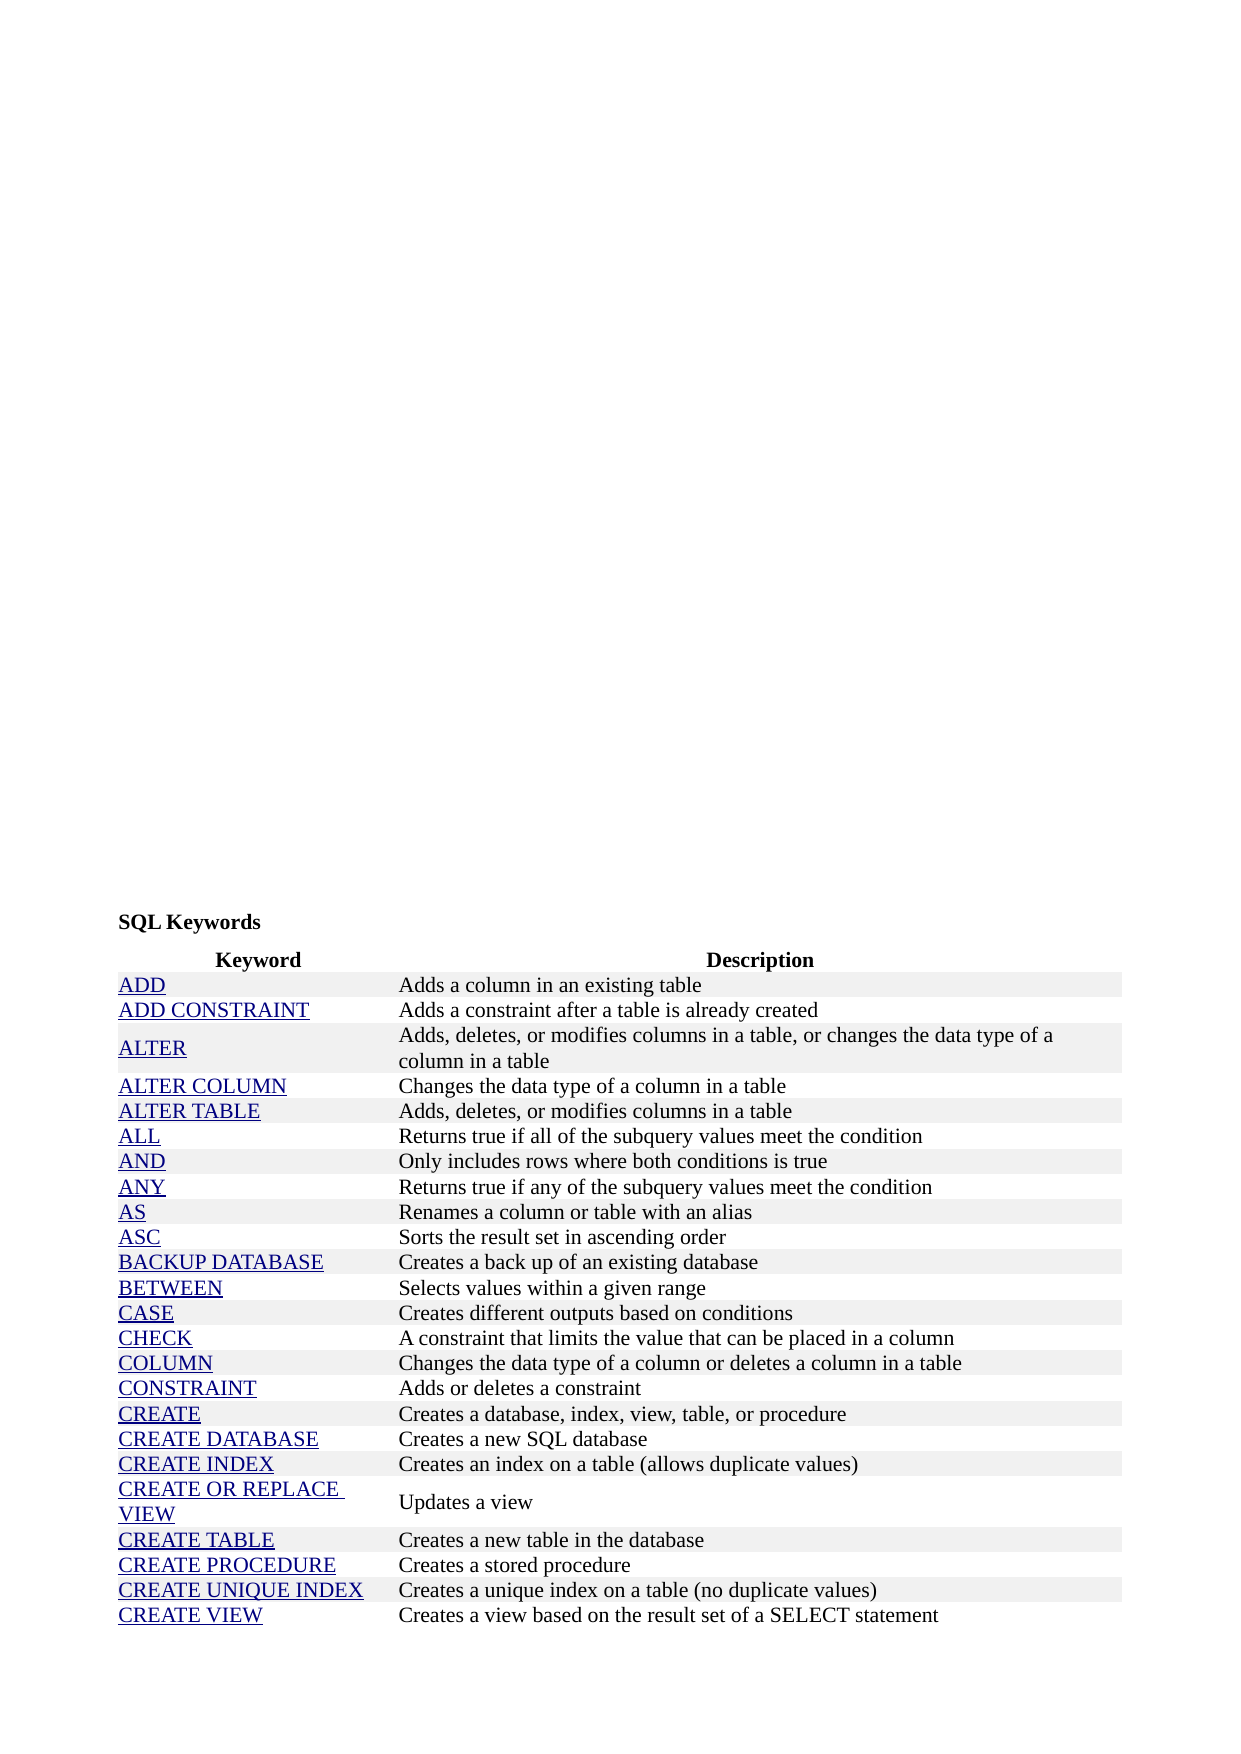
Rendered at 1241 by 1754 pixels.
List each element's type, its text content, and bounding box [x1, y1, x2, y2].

table_cell Creates a view based on the result set of a SELECT statement [398, 1602, 1122, 1627]
table_cell CREATE VIEW [118, 1602, 398, 1627]
table_cell Adds or deletes a constraint [398, 1375, 1122, 1401]
table_cell CREATE DATABASE [118, 1426, 398, 1451]
table_cell Adds a column in an existing table [398, 972, 1122, 997]
table_cell Renames a column or table with an alias [398, 1199, 1122, 1224]
table_cell Creates an index on a table (allows duplicate values) [398, 1451, 1122, 1476]
table_cell A constraint that limits the value that can be placed in a column [398, 1325, 1122, 1350]
table_cell ADD CONSTRAINT [118, 997, 398, 1022]
table_cell Changes the data type of a column in a table [398, 1073, 1122, 1098]
table_cell Updates a view [398, 1476, 1122, 1527]
table_header Keyword [118, 947, 398, 972]
table_cell Creates a stored procedure [398, 1552, 1122, 1577]
table_cell AS [118, 1199, 398, 1224]
table_cell ADD [118, 972, 398, 997]
table_cell Creates different outputs based on conditions [398, 1300, 1122, 1325]
table_cell ALTER [118, 1023, 398, 1073]
table_header Description [398, 947, 1122, 972]
table_cell CREATE OR REPLACE VIEW [118, 1476, 398, 1527]
table_cell Creates a new SQL database [398, 1426, 1122, 1451]
table_cell CREATE UNIQUE INDEX [118, 1577, 398, 1602]
table_cell Adds a constraint after a table is already created [398, 997, 1122, 1022]
table_cell Creates a new table in the database [398, 1527, 1122, 1552]
table_cell ASC [118, 1224, 398, 1249]
table_cell Only includes rows where both conditions is true [398, 1149, 1122, 1174]
table_cell CASE [118, 1300, 398, 1325]
table_cell Changes the data type of a column or deletes a column in a table [398, 1350, 1122, 1375]
table_cell COLUMN [118, 1350, 398, 1375]
table_cell CREATE PROCEDURE [118, 1552, 398, 1577]
table_cell BACKUP DATABASE [118, 1249, 398, 1274]
table_cell Creates a database, index, view, table, or procedure [398, 1401, 1122, 1426]
table_cell CHECK [118, 1325, 398, 1350]
table_cell CREATE [118, 1401, 398, 1426]
table_cell ANY [118, 1174, 398, 1199]
table_cell Creates a back up of an existing database [398, 1249, 1122, 1274]
table_cell Sorts the result set in ascending order [398, 1224, 1122, 1249]
table_cell ALL [118, 1123, 398, 1148]
subtitle SQL Keywords [118, 909, 1122, 934]
table_cell Adds, deletes, or modifies columns in a table, or changes the data type of a column in a table [398, 1023, 1122, 1073]
table_cell Selects values within a given range [398, 1275, 1122, 1300]
table_cell CREATE TABLE [118, 1527, 398, 1552]
table_cell Creates a unique index on a table (no duplicate values) [398, 1577, 1122, 1602]
table_cell ALTER COLUMN [118, 1073, 398, 1098]
table_cell Returns true if all of the subquery values meet the condition [398, 1123, 1122, 1148]
table_cell CREATE INDEX [118, 1451, 398, 1476]
table_cell AND [118, 1149, 398, 1174]
table_cell Returns true if any of the subquery values meet the condition [398, 1174, 1122, 1199]
table_cell CONSTRAINT [118, 1375, 398, 1401]
table_cell ALTER TABLE [118, 1098, 398, 1123]
table_cell Adds, deletes, or modifies columns in a table [398, 1098, 1122, 1123]
table_cell BETWEEN [118, 1275, 398, 1300]
